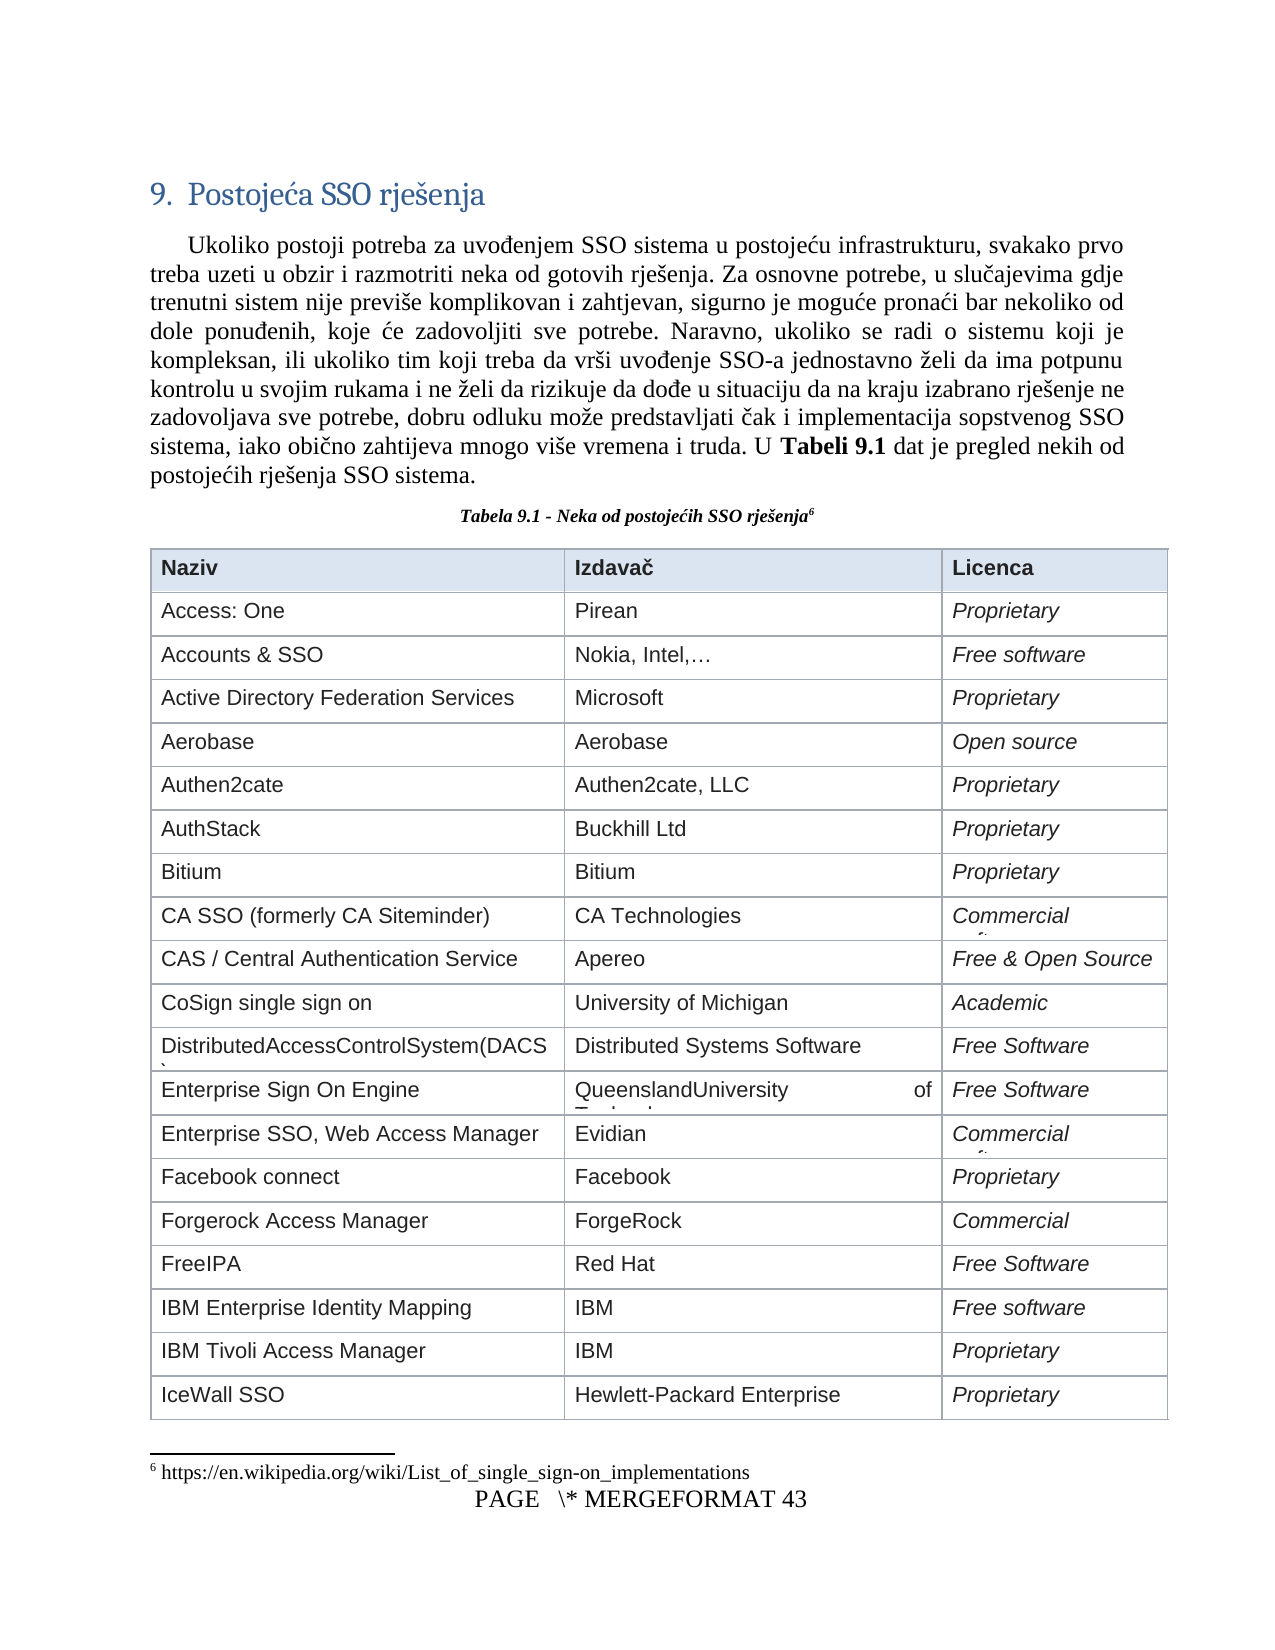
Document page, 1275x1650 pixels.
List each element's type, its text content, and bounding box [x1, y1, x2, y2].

table_header Naziv [152, 550, 564, 591]
table_cell Academic [943, 985, 1167, 1027]
table_cell Commercial [943, 1203, 1167, 1244]
table_cell Bitium [152, 854, 564, 896]
table_cell Proprietary [943, 767, 1167, 809]
table_cell IBM [565, 1333, 941, 1375]
table_cell Aerobase [152, 724, 564, 766]
table_cell Free software [943, 1290, 1167, 1332]
table_cell Proprietary [943, 854, 1167, 896]
table_cell Commercial software [943, 1116, 1167, 1157]
table_cell Open source [943, 724, 1167, 766]
table_cell CA SSO (formerly CA Siteminder) [152, 898, 564, 940]
table_cell CAS / Central Authentication Service [152, 941, 564, 983]
table_cell Apereo [565, 941, 941, 983]
table_cell Aerobase [565, 724, 941, 766]
table_cell Free Software [943, 1072, 1167, 1114]
table_cell Free & Open Source [943, 941, 1167, 983]
table_cell Proprietary [943, 593, 1167, 635]
table_cell Accounts & SSO [152, 637, 564, 678]
table_cell Bitium [565, 854, 941, 896]
table_cell IBM Tivoli Access Manager [152, 1333, 564, 1375]
table_cell Free Software [943, 1246, 1167, 1288]
table_cell Microsoft [565, 680, 941, 722]
table_cell Proprietary [943, 811, 1167, 853]
table_cell Free Software [943, 1028, 1167, 1070]
table_cell Buckhill Ltd [565, 811, 941, 853]
table_cell Free software [943, 637, 1167, 678]
table_cell QueenslandUniversity of Technology [565, 1072, 941, 1114]
table_cell Forgerock Access Manager [152, 1203, 564, 1244]
table_cell Active Directory Federation Services [152, 680, 564, 722]
table_cell FreeIPA [152, 1246, 564, 1288]
table_cell IceWall SSO [152, 1377, 564, 1419]
table_header Licenca [943, 550, 1167, 591]
table_cell Proprietary [943, 1159, 1167, 1201]
table_cell Facebook [565, 1159, 941, 1201]
table_header Izdavač [565, 550, 941, 591]
table_cell IBM Enterprise Identity Mapping [152, 1290, 564, 1332]
table_cell University of Michigan [565, 985, 941, 1027]
table_cell CA Technologies [565, 898, 941, 940]
table_cell Proprietary [943, 1377, 1167, 1419]
table_cell Authen2cate [152, 767, 564, 809]
table_cell Pirean [565, 593, 941, 635]
table_cell Red Hat [565, 1246, 941, 1288]
table_cell Commercial software [943, 898, 1167, 940]
table_cell Facebook connect [152, 1159, 564, 1201]
table_cell Hewlett-Packard Enterprise [565, 1377, 941, 1419]
table_cell Evidian [565, 1116, 941, 1157]
table_cell Nokia, Intel,… [565, 637, 941, 678]
table_cell Enterprise SSO, Web Access Manager [152, 1116, 564, 1157]
text Ukoliko postoji potreba za uvođenjem SSO sistema u postojeću infrastrukturu, svakako prvo treba uzeti u obzir i razmotriti neka od gotovih rješenja. Za osnovne potrebe, u slučajevima gdje trenutni sistem nije previše komplikovan i zahtjevan, sigurno je moguće pronaći bar nekoliko od dole ponuđenih, koje će zadovoljiti sve potrebe. Naravno, ukoliko se radi o sistemu koji je kompleksan, ili ukoliko tim koji treba da vrši uvođenje SSO-a jednostavno želi da ima potpunu kontrolu u svojim rukama i ne želi da rizikuje da dođe u situaciju da na kraju izabrano rješenje ne zadovoljava sve potrebe, dobru odluku može predstavljati čak i implementacija sopstvenog SSO sistema, iako obično zahtijeva mnogo više vremena i truda. U Tabeli 9.1 dat je pregled nekih od postojećih rješenja SSO sistema. [150, 230, 1125, 489]
table_cell Enterprise Sign On Engine [152, 1072, 564, 1114]
table_cell Proprietary [943, 680, 1167, 722]
table_cell Proprietary [943, 1333, 1167, 1375]
text Tabela 9.1 - Neka od postojećih SSO rješenja [150, 505, 1125, 527]
table_cell IBM [565, 1290, 941, 1332]
table_cell CoSign single sign on [152, 985, 564, 1027]
table_cell Access: One [152, 593, 564, 635]
subtitle Postojeća SSO rješenja [150, 175, 1125, 213]
table_cell ForgeRock [565, 1203, 941, 1244]
table_cell DistributedAccessControlSystem(DACS) [152, 1028, 564, 1070]
table_cell AuthStack [152, 811, 564, 853]
table_cell Authen2cate, LLC [565, 767, 941, 809]
table_cell Distributed Systems Software [565, 1028, 941, 1070]
